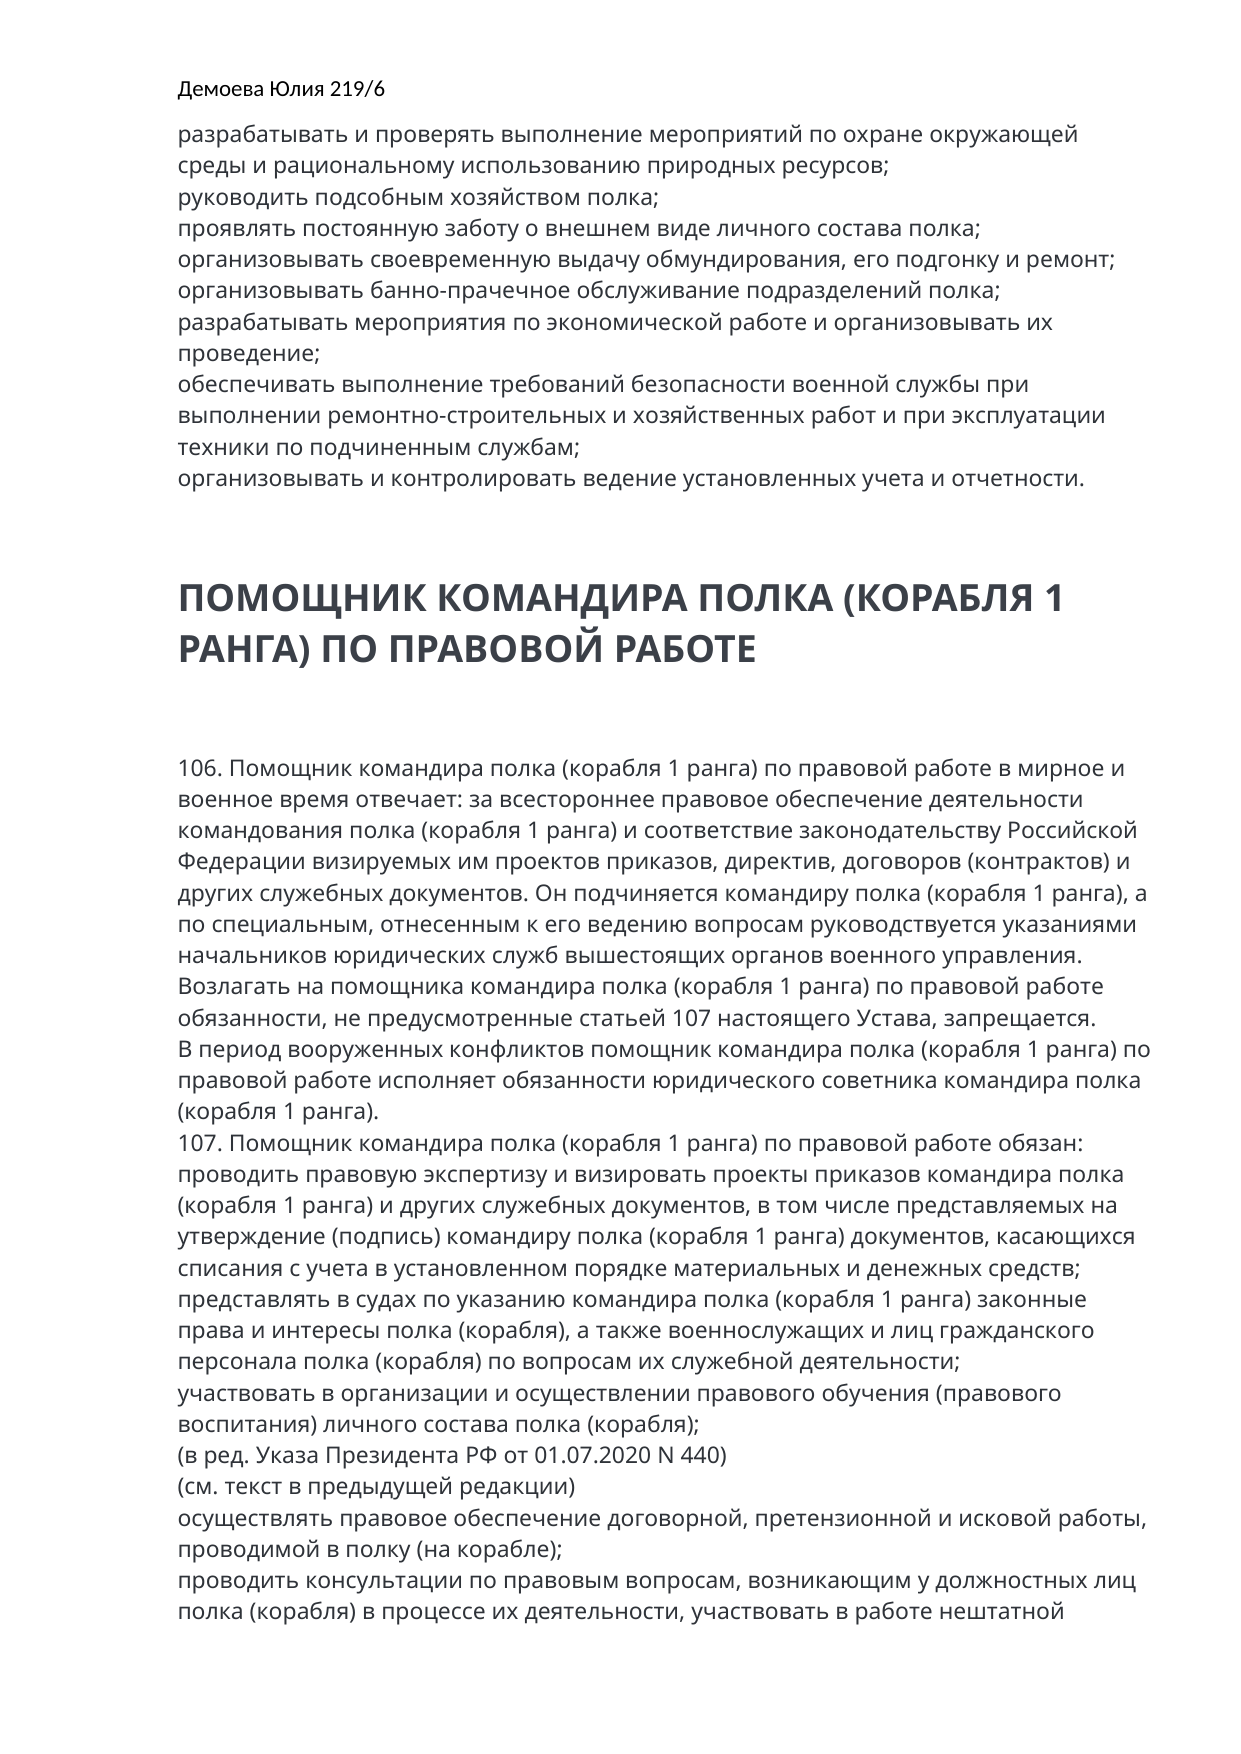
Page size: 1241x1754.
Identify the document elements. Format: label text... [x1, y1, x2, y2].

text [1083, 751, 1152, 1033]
text ПОМОЩНИК КОМАНДИРА ПОЛКА (КОРАБЛЯ 1 РАНГА) ПО ПРАВОВОЙ РАБОТЕ [177, 571, 1152, 673]
